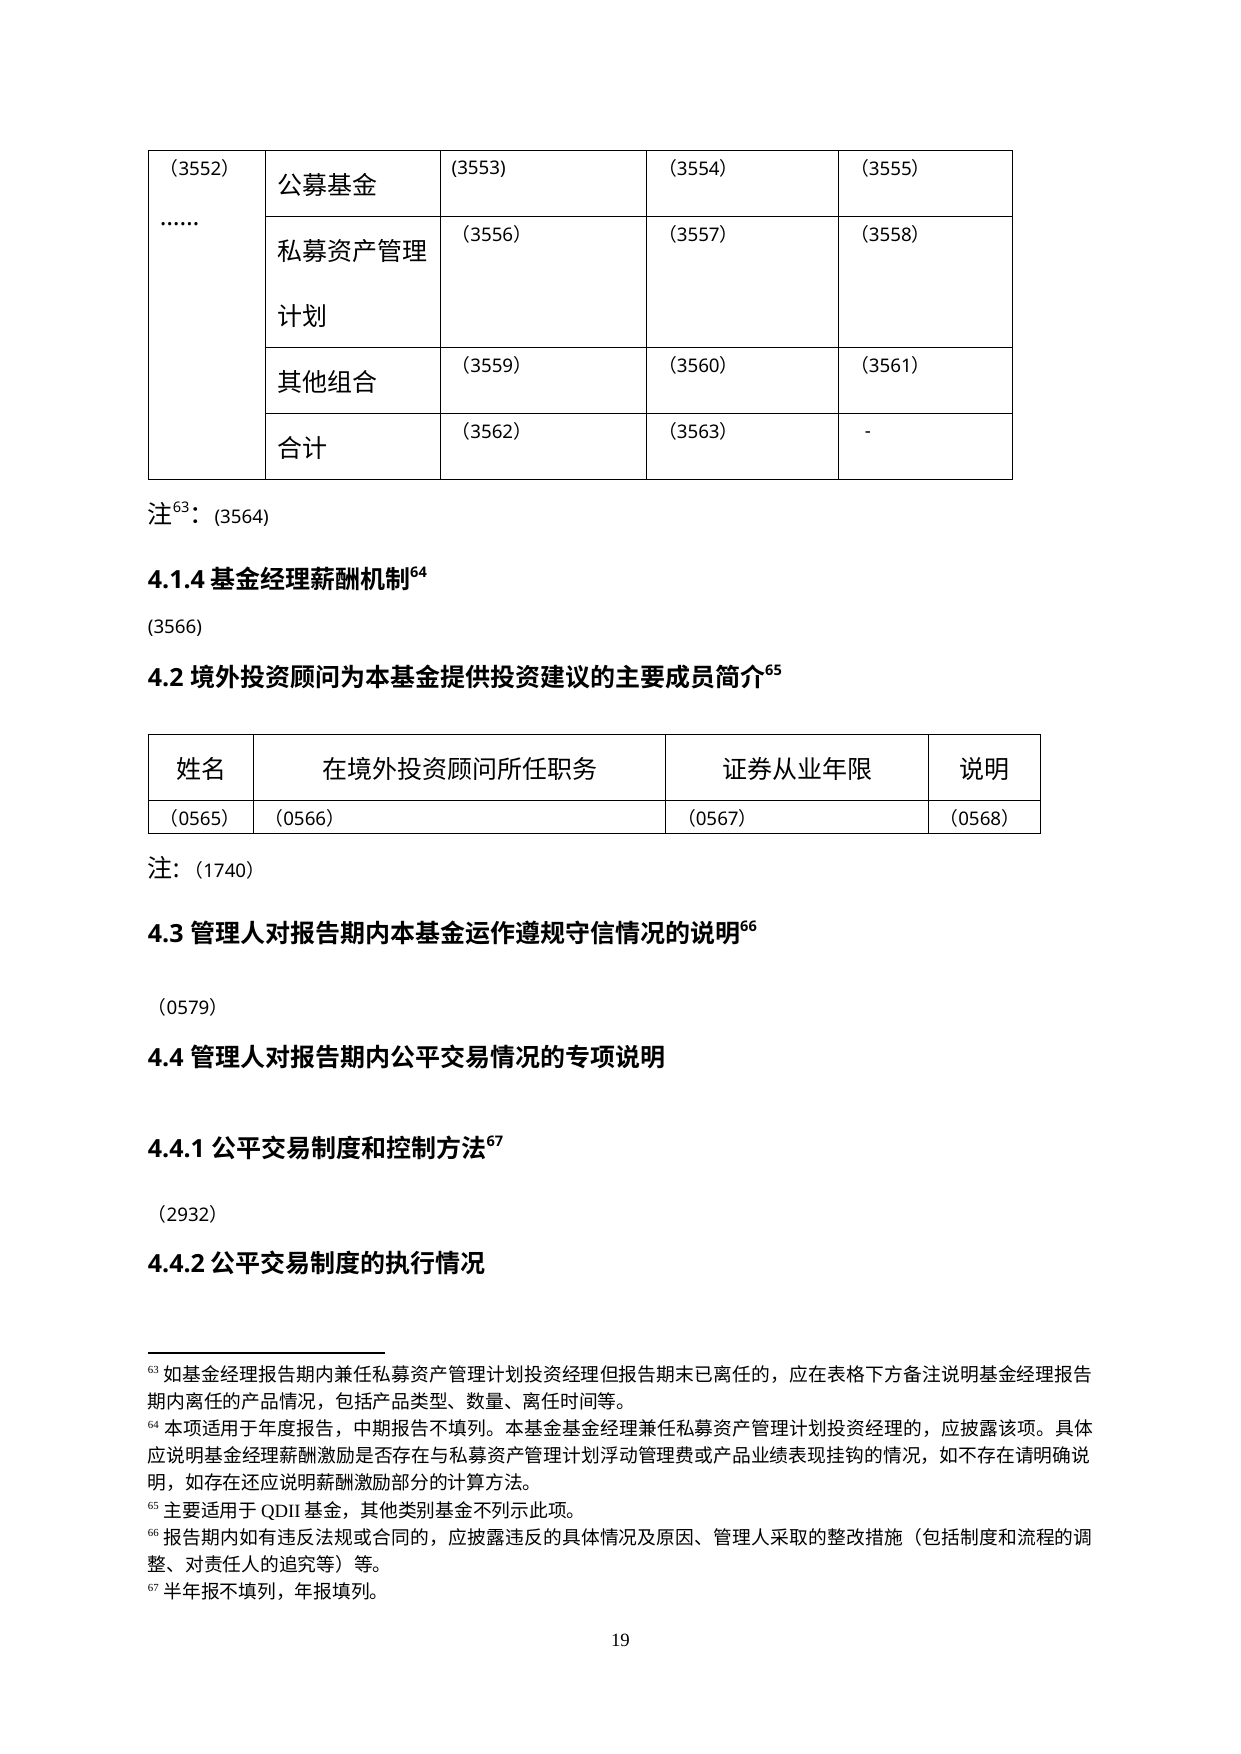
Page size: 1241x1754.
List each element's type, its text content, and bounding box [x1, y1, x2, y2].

table_cell 其他组合 [266, 348, 440, 413]
table_cell （3561） [839, 348, 1012, 413]
text 注: （1740） [148, 834, 1092, 899]
table_cell 公募基金 [266, 151, 440, 216]
text 4.4.2公平交易制度的执行情况 [148, 1229, 1092, 1294]
text 注：(3564) [148, 480, 1092, 545]
table_header 说明 [929, 735, 1040, 800]
text 4.4.1 公平交易制度和控制方法 [148, 1114, 1092, 1179]
subtitle 4.3 管理人对报告期内本基金运作遵规守信情况的说明 [148, 899, 1092, 964]
table_header 在境外投资顾问所任职务 [254, 735, 665, 800]
table_cell （0568） [929, 801, 1040, 833]
table_cell - [839, 414, 1012, 479]
table_cell （3556） [441, 217, 646, 347]
table_header 证券从业年限 [666, 735, 928, 800]
text （0579） [148, 990, 1092, 1023]
table_cell （3557） [647, 217, 838, 347]
table_cell (3553) [441, 151, 646, 216]
table_cell （0567） [666, 801, 928, 833]
subtitle 4.4 管理人对报告期内公平交易情况的专项说明 [148, 1023, 1092, 1088]
table_cell （3560） [647, 348, 838, 413]
text （2932） [148, 1197, 1092, 1229]
table_cell （0566） [254, 801, 665, 833]
table_cell （3563） [647, 414, 838, 479]
table_cell 合计 [266, 414, 440, 479]
table_cell （3559） [441, 348, 646, 413]
table_cell （0565） [149, 801, 253, 833]
subtitle 4.2 境外投资顾问为本基金提供投资建议的主要成员简介 [148, 643, 1092, 708]
table_cell （3552） …… [149, 151, 265, 479]
table_header 姓名 [149, 735, 253, 800]
table_cell （3554） [647, 151, 838, 216]
text (3566) [148, 610, 1092, 643]
text 4.1.4基金经理薪酬机制 [148, 545, 1092, 610]
table_cell （3555） [839, 151, 1012, 216]
table_cell 私募资产管理计划 [266, 217, 440, 347]
table_cell （3558） [839, 217, 1012, 347]
table_cell （3562） [441, 414, 646, 479]
